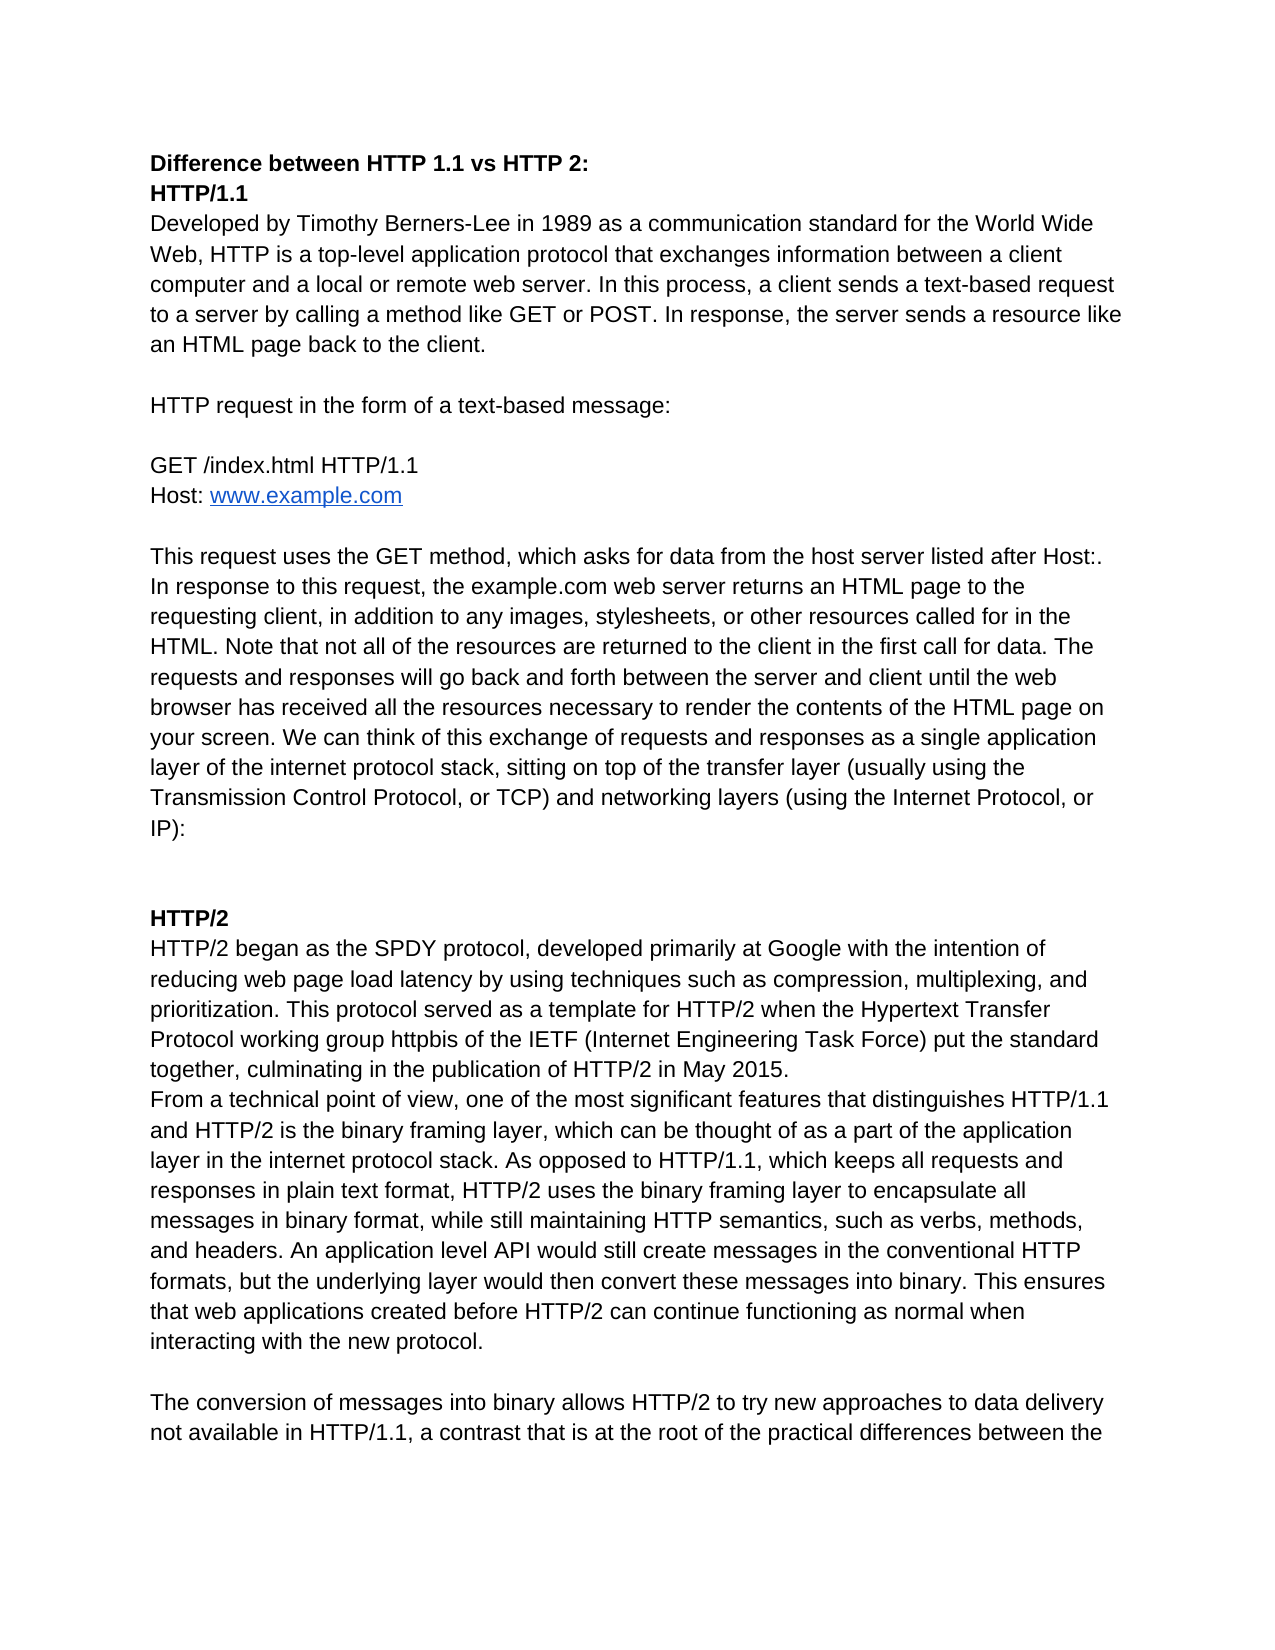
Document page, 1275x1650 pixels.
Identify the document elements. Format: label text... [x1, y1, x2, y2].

text Difference between HTTP 1.1 vs HTTP 2: [150, 150, 1125, 176]
text Host: www.example.com [150, 482, 1125, 509]
text GET /index.html HTTP/1.1 [150, 452, 1125, 478]
text This request uses the GET method, which asks for data from the host server listed after Host:. In response to this request, the example.com web server returns an HTML page to the requesting client, in addition to any images, stylesheets, or other resources called for in the HTML. Note that not all of the resources are returned to the client in the first call for data. The requests and responses will go back and forth between the server and client until the web browser has received all the resources necessary to render the contents of the HTML page on your screen. We can think of this exchange of requests and responses as a single application layer of the internet protocol stack, sitting on top of the transfer layer (usually using the Transmission Control Protocol, or TCP) and networking layers (using the Internet Protocol, or IP): [150, 543, 1125, 841]
text HTTP/2 [150, 905, 1125, 932]
text HTTP request in the form of a text-based message: [150, 392, 1125, 418]
text HTTP/2 began as the SPDY protocol, developed primarily at Google with the intention of reducing web page load latency by using techniques such as compression, multiplexing, and prioritization. This protocol served as a template for HTTP/2 when the Hypertext Transfer Protocol working group httpbis of the IETF (Internet Engineering Task Force) put the standard together, culminating in the publication of HTTP/2 in May 2015. [150, 935, 1125, 1083]
text From a technical point of view, one of the most significant features that distinguishes HTTP/1.1 and HTTP/2 is the binary framing layer, which can be thought of as a part of the application layer in the internet protocol stack. As opposed to HTTP/1.1, which keeps all requests and responses in plain text format, HTTP/2 uses the binary framing layer to encapsulate all messages in binary format, while still maintaining HTTP semantics, such as verbs, methods, and headers. An application level API would still create messages in the conventional HTTP formats, but the underlying layer would then convert these messages into binary. This ensures that web applications created before HTTP/2 can continue functioning as normal when interacting with the new protocol. [150, 1086, 1125, 1354]
text Developed by Timothy Berners-Lee in 1989 as a communication standard for the World Wide Web, HTTP is a top-level application protocol that exchanges information between a client computer and a local or remote web server. In this process, a client sends a text-based request to a server by calling a method like GET or POST. In response, the server sends a resource like an HTML page back to the client. [150, 210, 1125, 358]
text HTTP/1.1 [150, 180, 1125, 207]
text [150, 1388, 1125, 1445]
